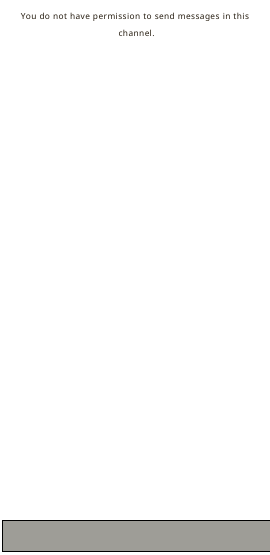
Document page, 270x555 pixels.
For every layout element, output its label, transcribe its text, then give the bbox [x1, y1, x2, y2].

text You do not have permission to send messages in this channel. [2, 10, 270, 39]
